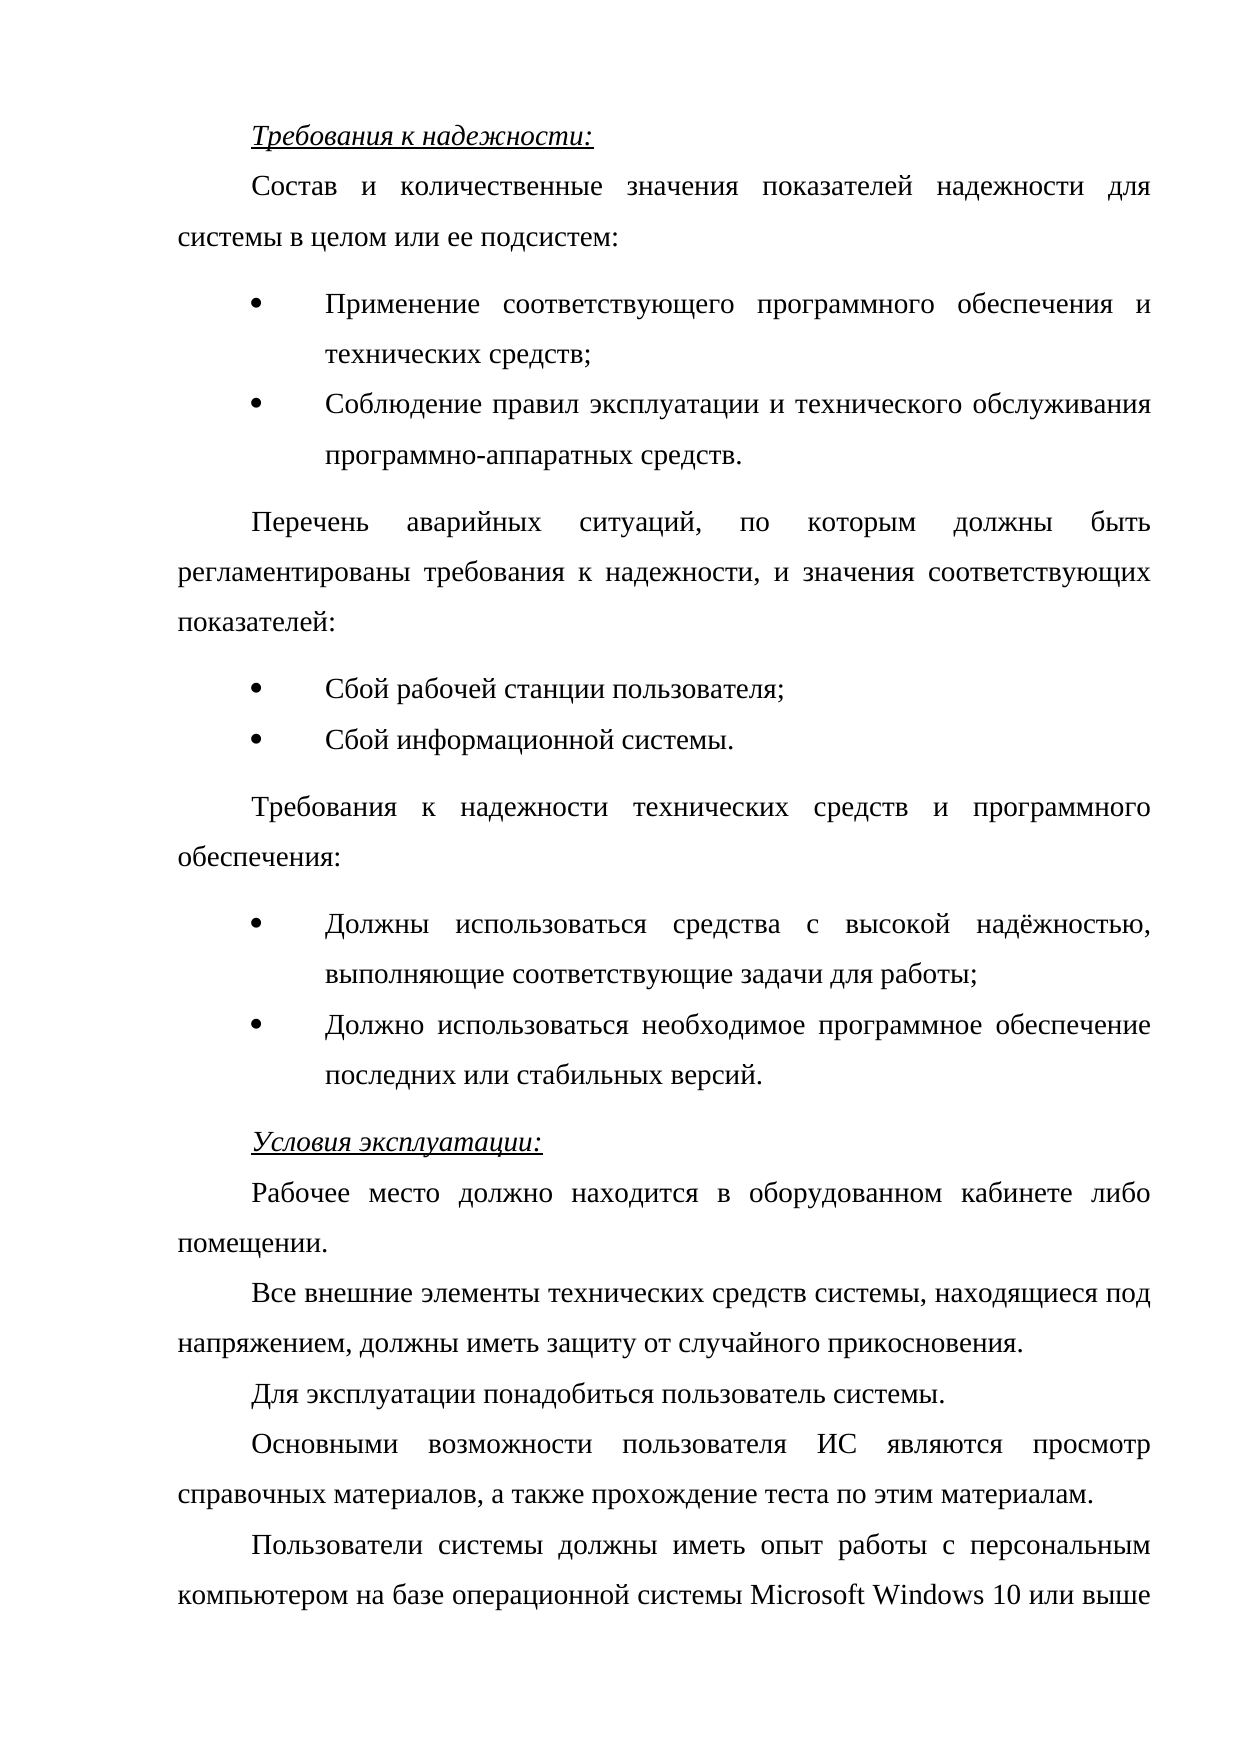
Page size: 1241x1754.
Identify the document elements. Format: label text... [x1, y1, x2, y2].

text Состав и количественные значения показателей надежности для системы в целом или ее подсистем: [177, 168, 1152, 252]
text Условия эксплуатации: [177, 1124, 1152, 1158]
list Должны использоваться средства с высокой надёжностью, выполняющие соответствующие задачи для работы; [251, 906, 1152, 990]
text Требования к надежности технических средств и программного обеспечения: [177, 789, 1152, 873]
text Требования к надежности: [177, 118, 1152, 152]
text Рабочее место должно находится в оборудованном кабинете либо помещении. [177, 1175, 1152, 1258]
text Основными возможности пользователя ИС являются просмотр справочных материалов, а также прохождение теста по этим материалам. [177, 1426, 1152, 1510]
list Применение соответствующего программного обеспечения и технических средств; [251, 286, 1152, 370]
text Все внешние элементы технических средств системы, находящиеся под напряжением, должны иметь защиту от случайного прикосновения. [177, 1275, 1152, 1359]
text Перечень аварийных ситуаций, по которым должны быть регламентированы требования к надежности, и значения соответствующих показателей: [177, 504, 1152, 638]
list Должно использоваться необходимое программное обеспечение последних или стабильных версий. [251, 1007, 1152, 1091]
text Для эксплуатации понадобиться пользователь системы. [177, 1376, 1152, 1409]
list Соблюдение правил эксплуатации и технического обслуживания программно-аппаратных средств. [251, 386, 1152, 470]
list Сбой рабочей станции пользователя; [177, 671, 1152, 705]
list Сбой информационной системы. [177, 722, 1152, 756]
